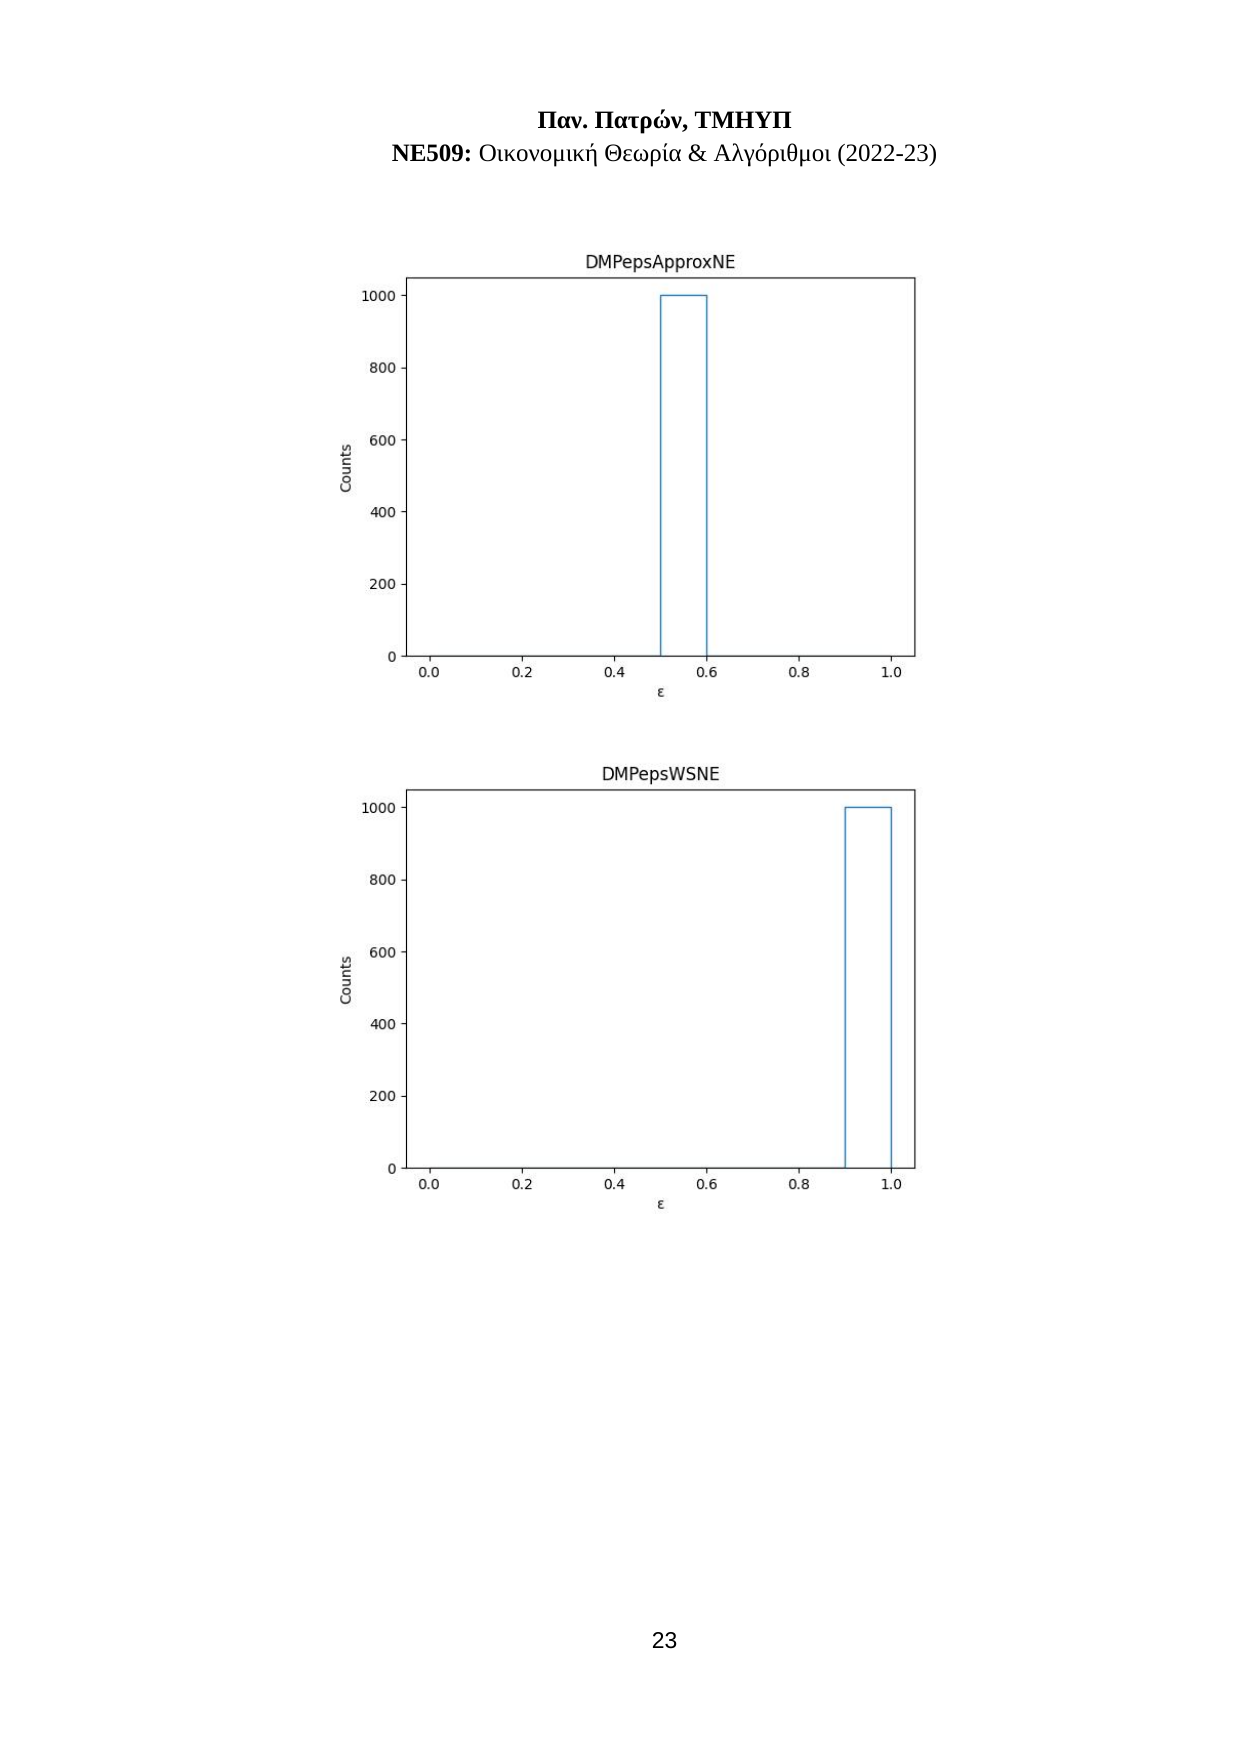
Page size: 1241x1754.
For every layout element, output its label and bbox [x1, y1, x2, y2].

picture [324, 730, 980, 1222]
picture [324, 218, 980, 710]
